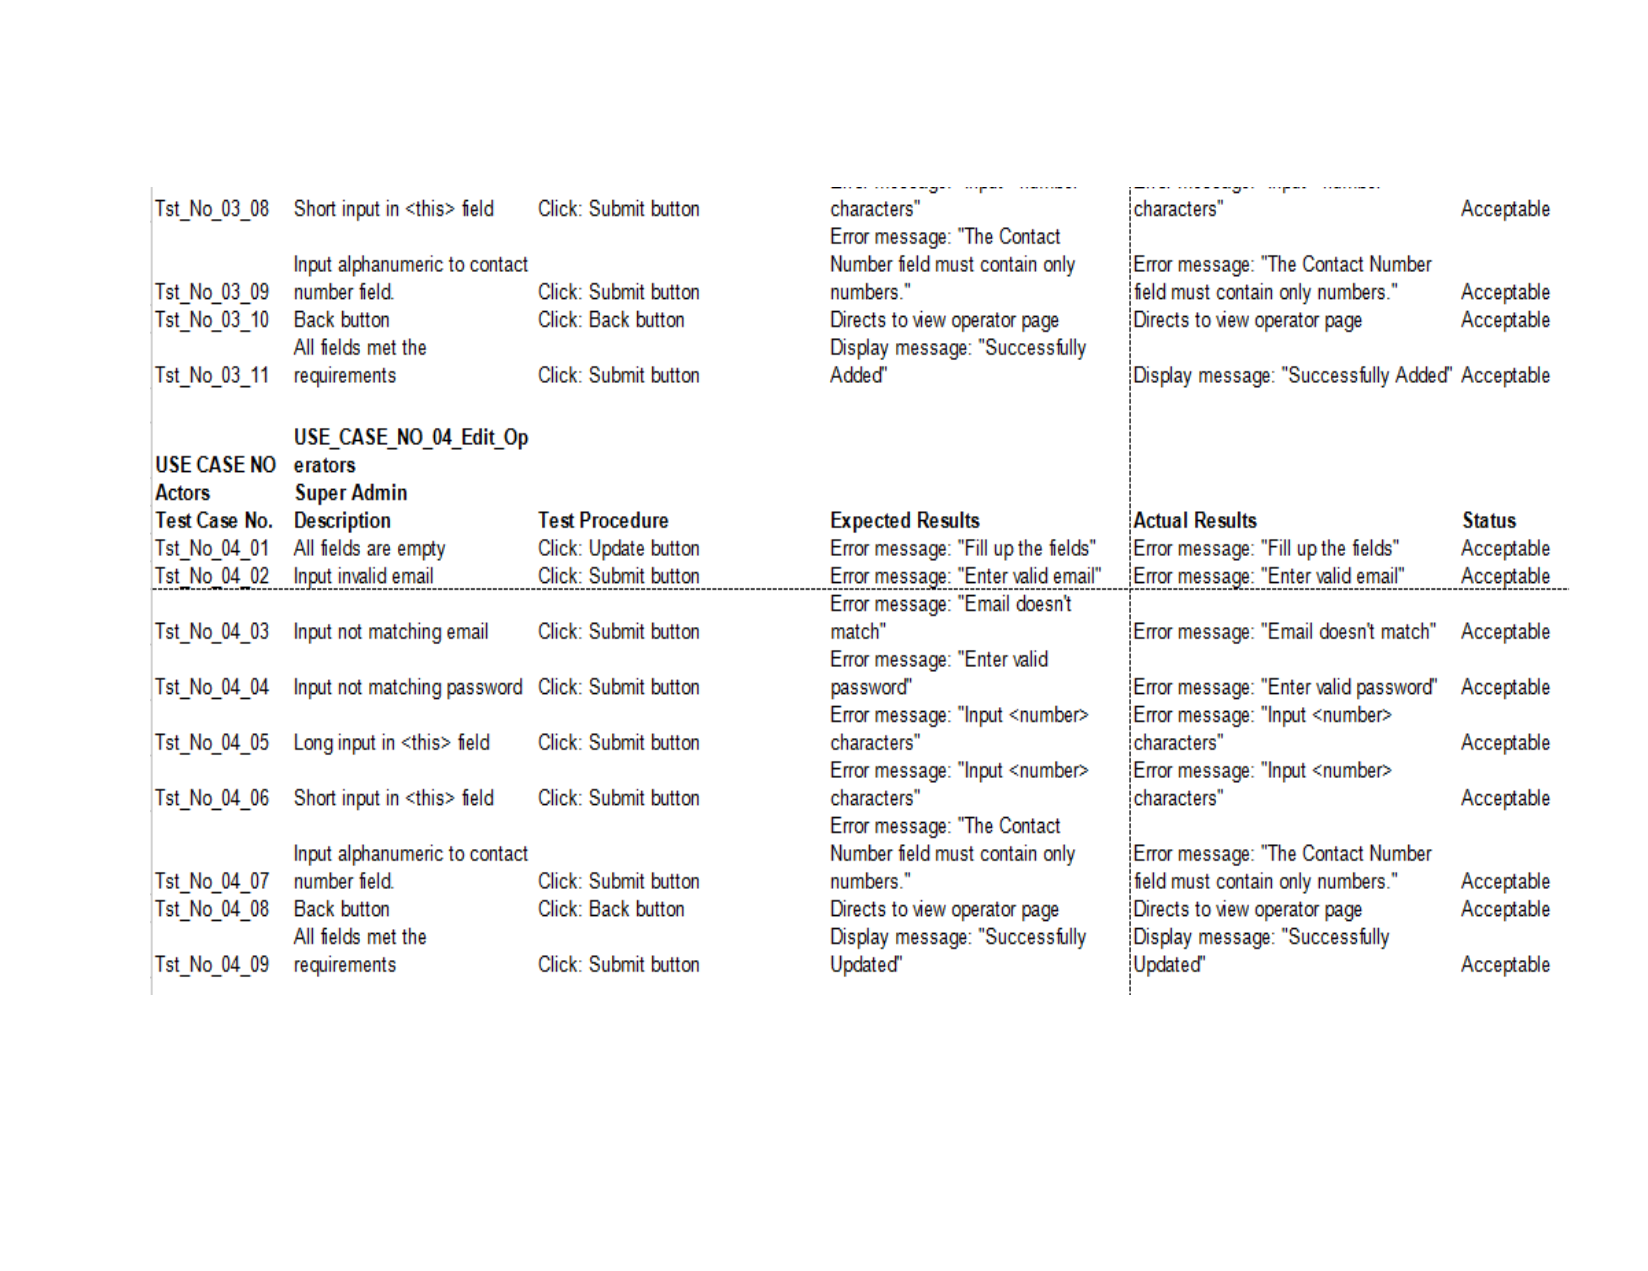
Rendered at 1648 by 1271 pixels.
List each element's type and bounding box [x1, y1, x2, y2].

picture [150, 187, 1570, 995]
